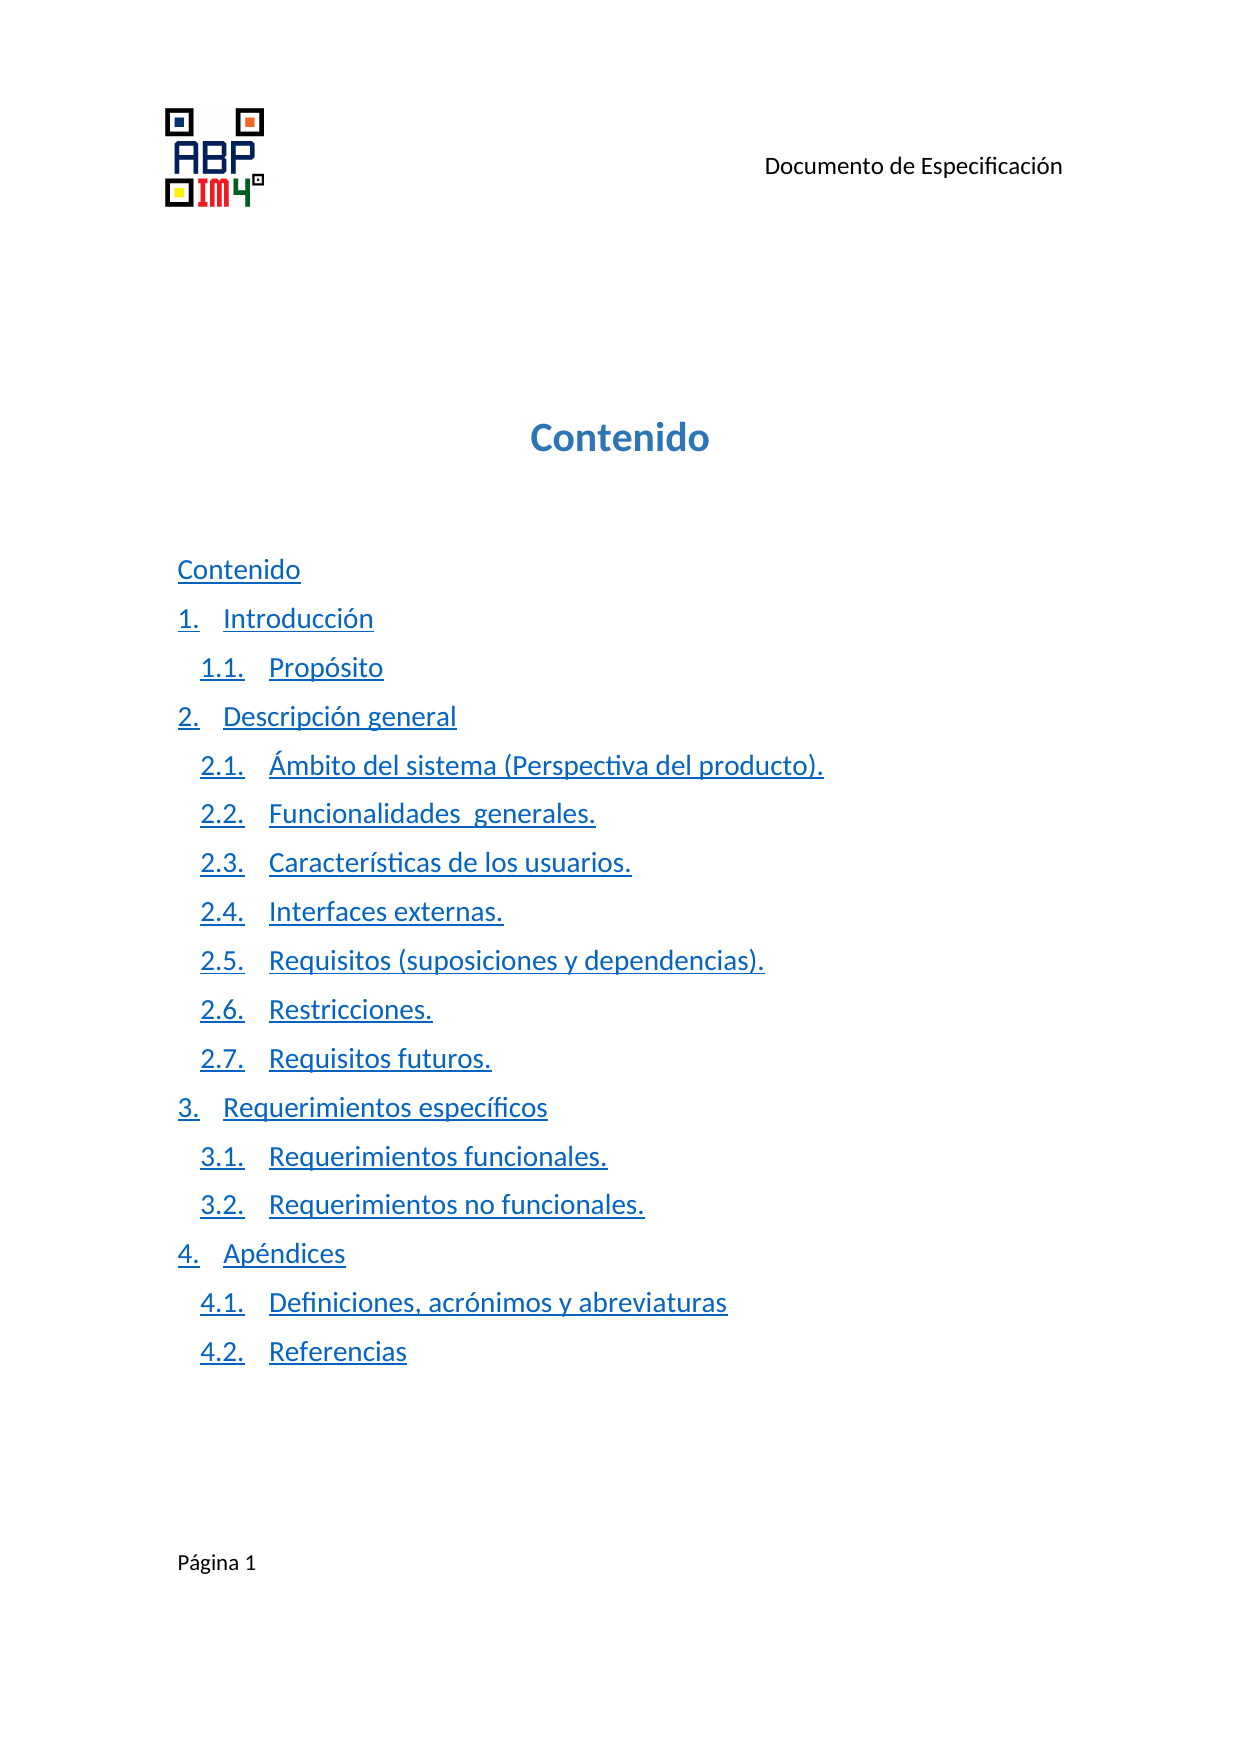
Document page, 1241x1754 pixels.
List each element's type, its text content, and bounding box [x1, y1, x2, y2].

text 2.5. Requisitos (suposiciones y dependencias). [200, 942, 1063, 978]
text 2.1. Ámbito del sistema (Perspectiva del producto). [200, 747, 1063, 782]
text 2.3. Características de los usuarios. [200, 844, 1063, 880]
text 2.7. Requisitos futuros. [200, 1040, 1063, 1076]
text 2.2. Funcionalidades generales. [200, 796, 1063, 831]
text Contenido [177, 411, 1063, 462]
text 1.1. Propósito [200, 649, 1063, 685]
text 3. Requerimientos específicos [177, 1089, 1063, 1124]
text Contenido [177, 551, 1063, 587]
text 2.4. Interfaces externas. [200, 893, 1063, 929]
text 1. Introducción [177, 600, 1063, 636]
text 4.2. Referencias [200, 1333, 1063, 1369]
text 3.1. Requerimientos funcionales. [200, 1138, 1063, 1173]
text 2. Descripción general [177, 698, 1063, 733]
picture [158, 101, 271, 211]
text 4. Apéndices [177, 1235, 1063, 1271]
text 2.6. Restricciones. [200, 991, 1063, 1027]
text 3.2. Requerimientos no funcionales. [200, 1186, 1063, 1222]
text 4.1. Definiciones, acrónimos y abreviaturas [200, 1284, 1063, 1320]
